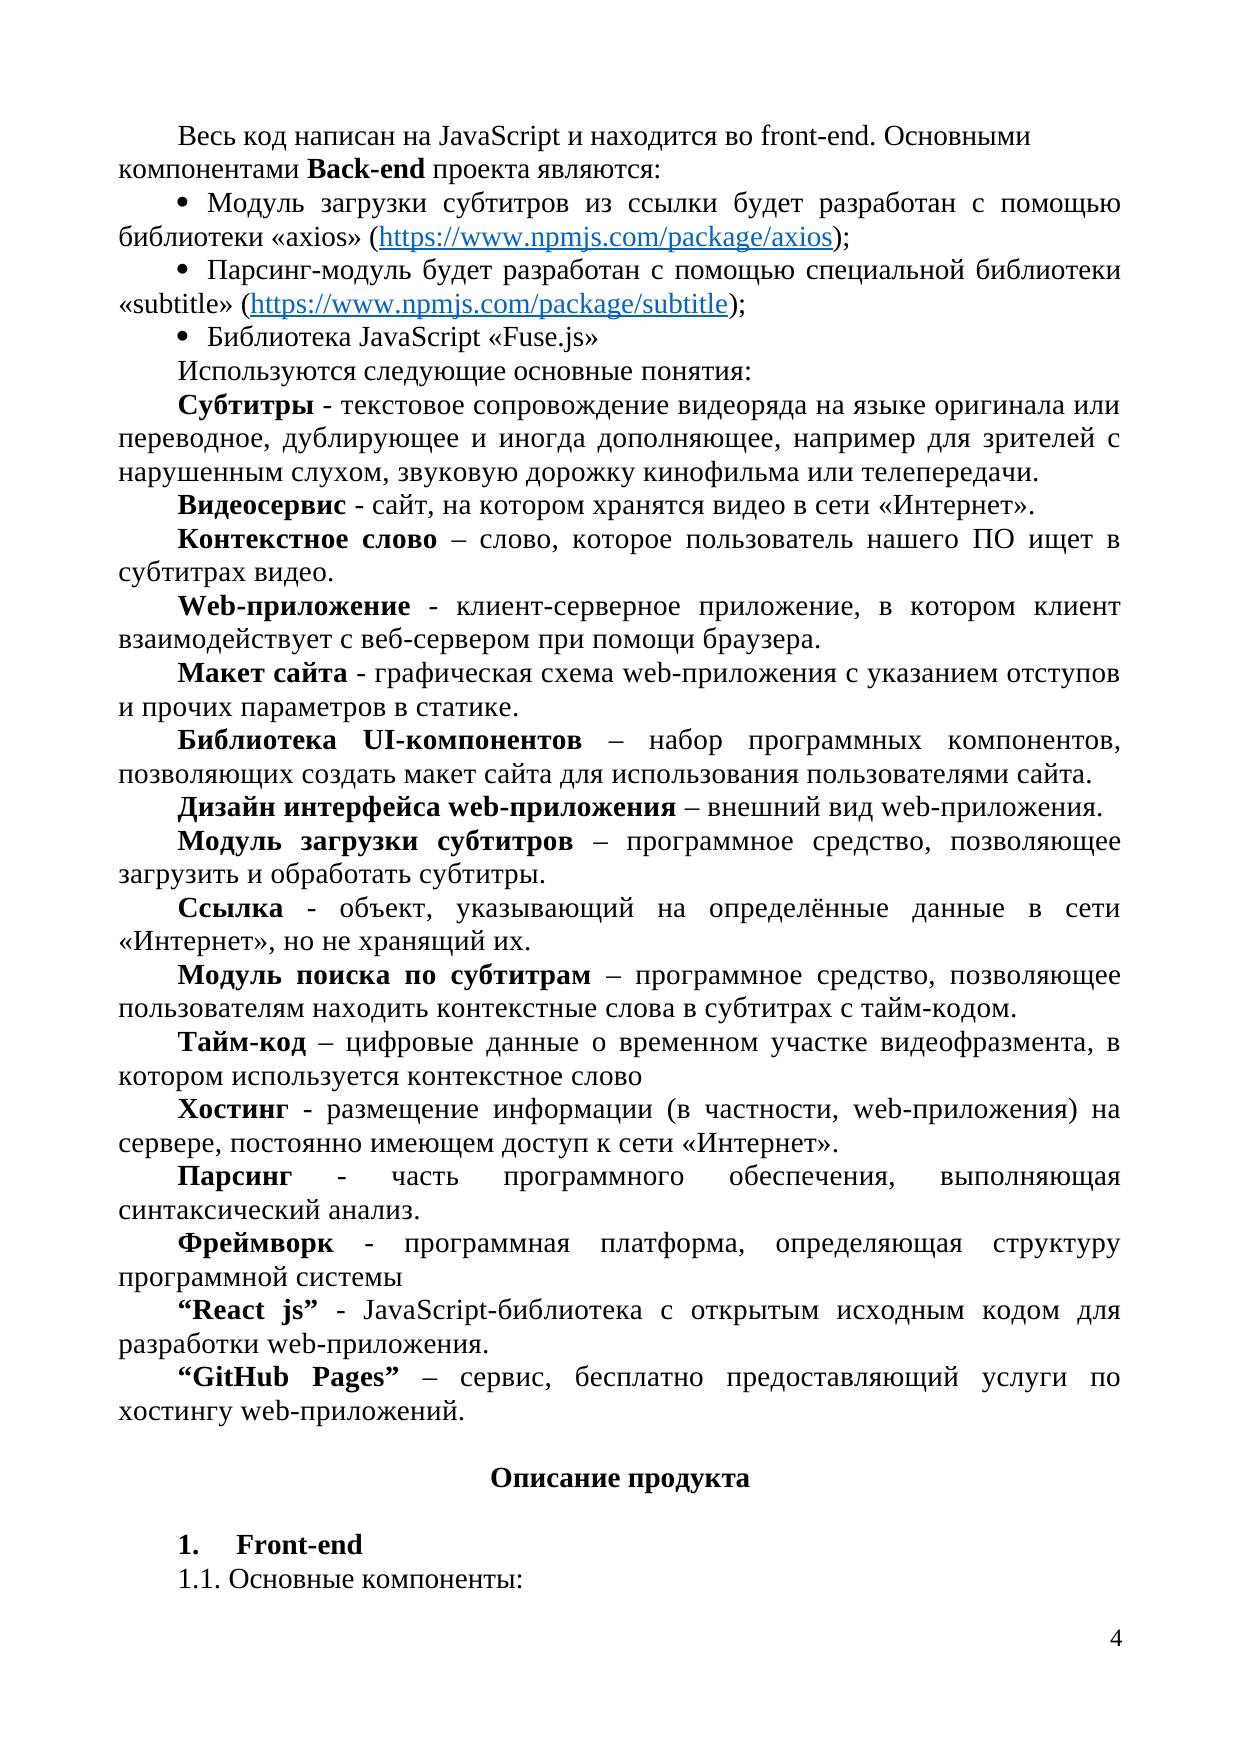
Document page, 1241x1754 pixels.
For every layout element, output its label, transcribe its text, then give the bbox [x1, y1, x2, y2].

list Front-end [118, 1527, 1122, 1561]
text Макет сайта - графическая схема web-приложения с указанием отступов и прочих параметров в статике. [118, 655, 1122, 722]
text Субтитры - текстовое сопровождение видеоряда на языке оригинала или переводное, дублирующее и иногда дополняющее, например для зрителей с нарушенным слухом, звуковую дорожку кинофильма или телепередачи. [118, 387, 1122, 487]
text “GitHub Pages” – сервис, бесплатно предоставляющий услуги по хостингу web-приложений. [118, 1359, 1122, 1427]
text Видеосервис - сайт, на котором хранятся видео в сети «Интернет». [118, 487, 1122, 521]
text Дизайн интерфейса web-приложения – внешний вид web-приложения. [118, 789, 1122, 823]
text Контекстное слово – слово, которое пользователь нашего ПО ищет в субтитрах видео. [118, 521, 1122, 588]
text 1.1. Основные компоненты: [118, 1561, 1122, 1594]
text Весь код написан на JavaScript и находится во front-end. Основными компонентами Back-end проекта являются: [118, 118, 1122, 185]
text “React js” - JavaScript-библиотека с открытым исходным кодом для разработки web-приложения. [118, 1292, 1122, 1359]
list Библиотека JavaScript «Fuse.js» [118, 319, 1122, 353]
text Фреймворк - программная платформа, определяющая структуру программной системы [118, 1225, 1122, 1292]
text Используются следующие основные понятия: [118, 353, 1122, 387]
text Хостинг - размещение информации (в частности, web-приложения) на сервере, постоянно имеющем доступ к сети «Интернет». [118, 1091, 1122, 1158]
text Описание продукта [118, 1460, 1122, 1494]
text Web-приложение - клиент-серверное приложение, в котором клиент взаимодействует с веб-сервером при помощи браузера. [118, 588, 1122, 655]
text Парсинг - часть программного обеспечения, выполняющая синтаксический анализ. [118, 1158, 1122, 1225]
text Модуль поиска по субтитрам – программное средство, позволяющее пользователям находить контекстные слова в субтитрах с тайм-кодом. [118, 957, 1122, 1024]
text Библиотека UI-компонентов – набор программных компонентов, позволяющих создать макет сайта для использования пользователями сайта. [118, 722, 1122, 789]
text Модуль загрузки субтитров – программное средство, позволяющее загрузить и обработать субтитры. [118, 823, 1122, 890]
text Тайм-код – цифровые данные о временном участке видеофразмента, в котором используется контекстное слово [118, 1024, 1122, 1091]
list Парсинг-модуль будет разработан с помощью специальной библиотеки «subtitle» (https://www.npmjs.com/package/subtitle); [118, 252, 1122, 319]
list Модуль загрузки субтитров из ссылки будет разработан с помощью библиотеки «axios» (https://www.npmjs.com/package/axios); [118, 185, 1122, 252]
text Ссылка - объект, указывающий на определённые данные в сети «Интернет», но не хранящий их. [118, 890, 1122, 957]
